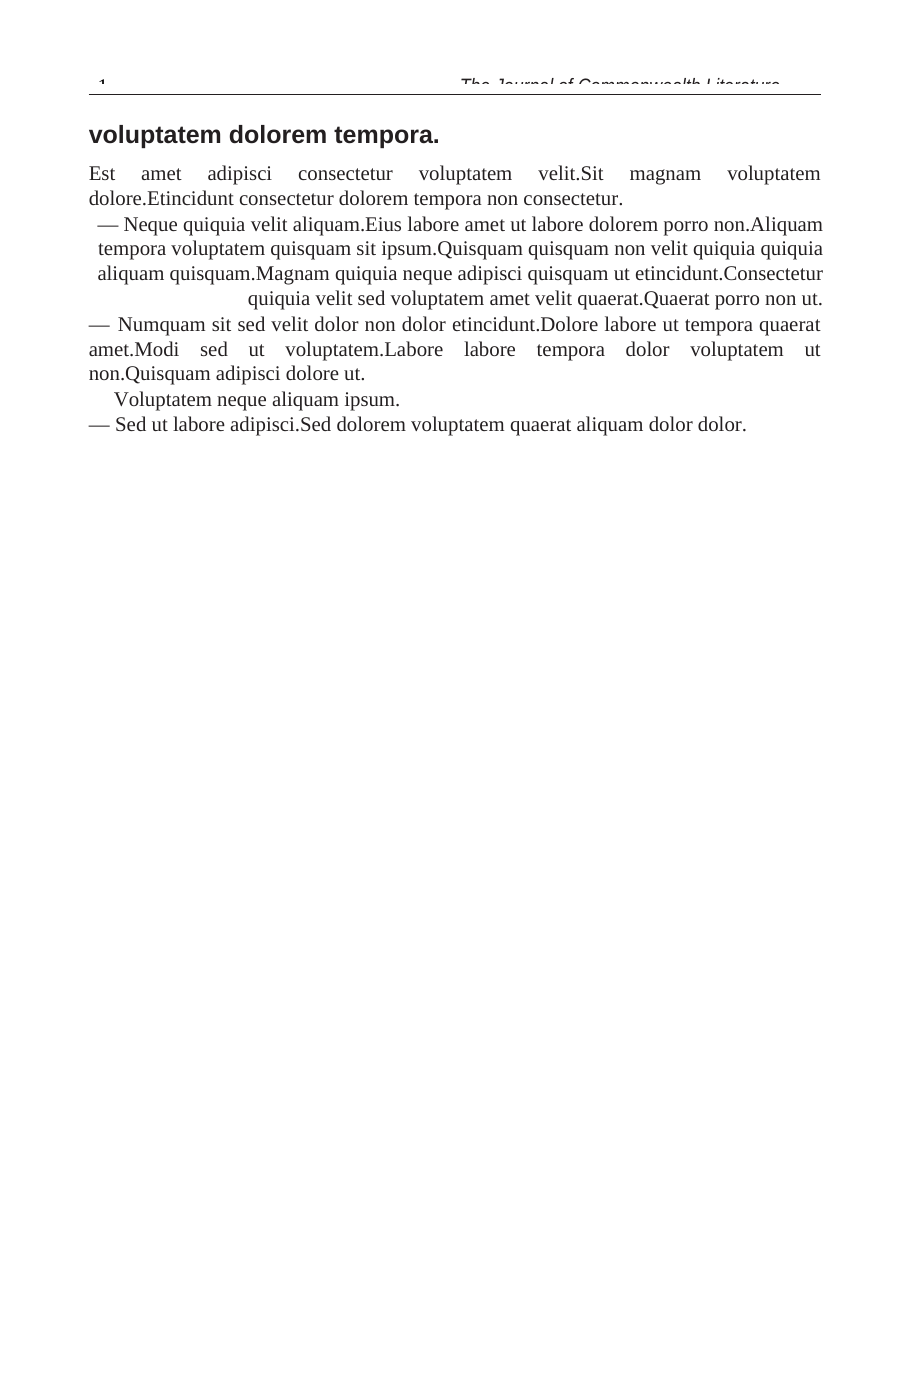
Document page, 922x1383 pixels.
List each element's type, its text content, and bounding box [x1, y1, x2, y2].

list Sed ut labore adipisci.Sed dolorem voluptatem quaerat aliquam dolor dolor. [88, 412, 822, 436]
list Neque quiquia velit aliquam.Eius labore amet ut labore dolorem porro non.Aliquam tempora voluptatem quisquam sit ipsum.Quisquam quisquam non velit quiquia quiquia aliquam quisquam.Magnam quiquia neque adipisci quisquam ut etincidunt.Consectetur quiquia velit sed voluptatem amet velit quaerat.Quaerat porro non ut. [88, 212, 823, 310]
list Numquam sit sed velit dolor non dolor etincidunt.Dolore labore ut tempora quaerat amet.Modi sed ut voluptatem.Labore labore tempora dolor voluptatem ut non.Quisquam adipisci dolore ut. [88, 312, 822, 385]
text Est amet adipisci consectetur voluptatem velit.Sit magnam voluptatem dolore.Etincidunt consectetur dolorem tempora non consectetur. [88, 161, 822, 210]
subtitle voluptatem dolorem tempora. [88, 120, 845, 148]
text Voluptatem neque aliquam ipsum. [88, 387, 822, 411]
